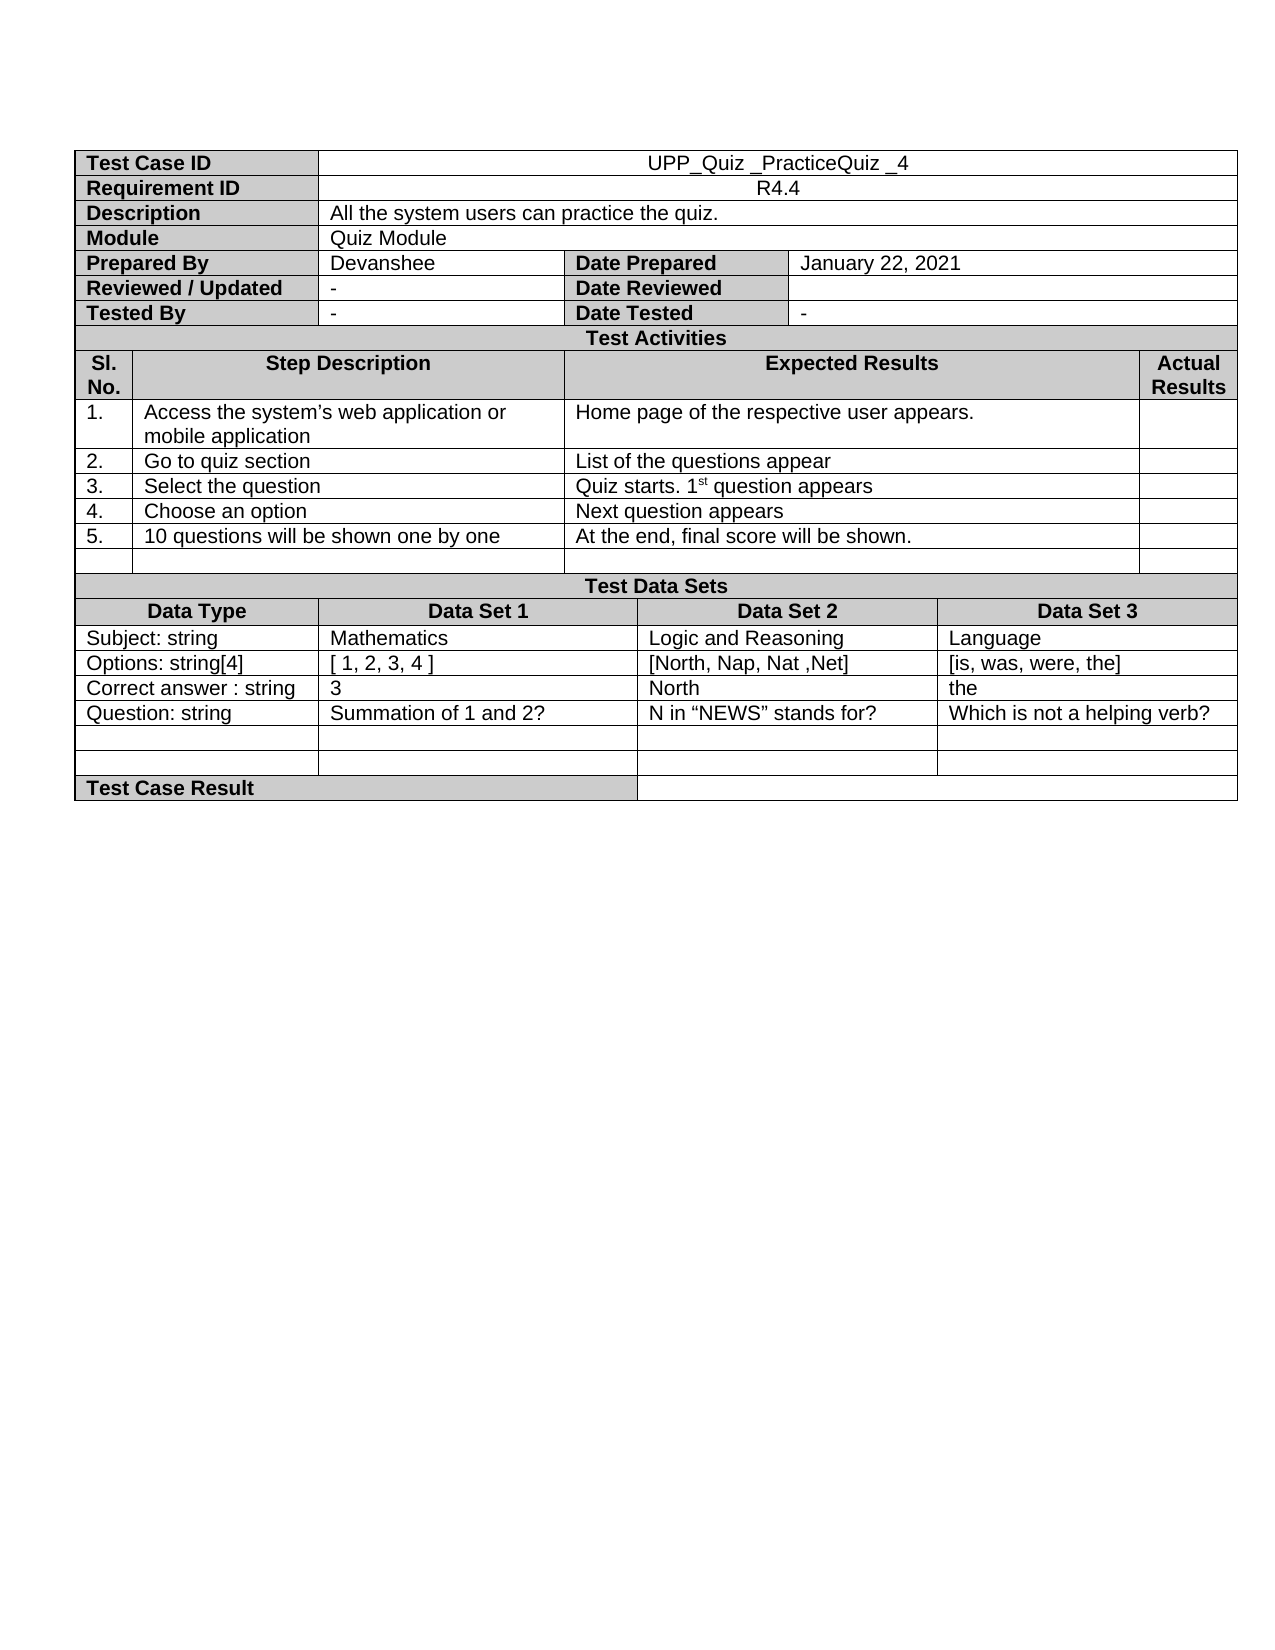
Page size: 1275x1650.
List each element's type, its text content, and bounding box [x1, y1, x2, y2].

table_cell - [319, 301, 564, 325]
table_cell Home page of the respective user appears. [565, 400, 1139, 448]
table_cell [ 1, 2, 3, 4 ] [319, 651, 637, 675]
table_cell [938, 751, 1237, 775]
table_cell [319, 726, 637, 750]
table_cell 4. [76, 499, 132, 523]
table_cell At the end, final score will be shown. [565, 524, 1139, 548]
table_cell [789, 276, 1237, 300]
table_cell 10 questions will be shown one by one [133, 524, 564, 548]
table_cell Data Set 3 [938, 599, 1237, 625]
table_cell January 22, 2021 [789, 251, 1237, 275]
table_cell Devanshee [319, 251, 564, 275]
table_cell [638, 776, 1237, 800]
table_cell Quiz starts. 1st question appears [565, 474, 1139, 498]
table_cell Select the question [133, 474, 564, 498]
table_cell Quiz Module [319, 226, 1237, 250]
table_cell Expected Results [565, 351, 1139, 399]
table_cell [638, 751, 937, 775]
table_cell Date Reviewed [565, 276, 788, 300]
table_cell Date Prepared [565, 251, 788, 275]
table_cell [1140, 474, 1237, 498]
table_cell [1140, 549, 1237, 573]
table_cell [76, 549, 132, 573]
table_cell Module [76, 226, 318, 250]
table_cell [76, 726, 318, 750]
table_cell [is, was, were, the] [938, 651, 1237, 675]
table_cell Description [76, 201, 318, 225]
table_cell Sl. No. [76, 351, 132, 399]
table_cell Test Data Sets [76, 574, 1237, 598]
table_cell Tested By [76, 301, 318, 325]
table_cell Mathematics [319, 626, 637, 650]
table_cell Question: string [76, 701, 318, 725]
table_cell Reviewed / Updated [76, 276, 318, 300]
table_cell Options: string[4] [76, 651, 318, 675]
table_cell [938, 726, 1237, 750]
table_cell - [319, 276, 564, 300]
table_header UPP_Quiz _PracticeQuiz _4 [319, 151, 1237, 175]
table_cell Subject: string [76, 626, 318, 650]
table_cell Prepared By [76, 251, 318, 275]
table_cell Requirement ID [76, 176, 318, 200]
table_cell [1140, 449, 1237, 473]
table_cell N in “NEWS” stands for? [638, 701, 937, 725]
table_cell Test Activities [76, 326, 1237, 350]
table_cell Which is not a helping verb? [938, 701, 1237, 725]
table_cell [76, 751, 318, 775]
table_cell Language [938, 626, 1237, 650]
table_cell [133, 549, 564, 573]
table_cell 5. [76, 524, 132, 548]
table_cell [North, Nap, Nat ,Net] [638, 651, 937, 675]
table_cell List of the questions appear [565, 449, 1139, 473]
table_cell Next question appears [565, 499, 1139, 523]
table_cell 3. [76, 474, 132, 498]
table_cell Data Type [76, 599, 318, 625]
table_header Test Case ID [76, 151, 318, 175]
table_cell Data Set 1 [319, 599, 637, 625]
table_cell North [638, 676, 937, 700]
table_cell Choose an option [133, 499, 564, 523]
table_cell Summation of 1 and 2? [319, 701, 637, 725]
table_cell Correct answer : string [76, 676, 318, 700]
table_cell All the system users can practice the quiz. [319, 201, 1237, 225]
table_cell 3 [319, 676, 637, 700]
table_cell [565, 549, 1139, 573]
table_cell [319, 751, 637, 775]
table_cell Access the system’s web application or mobile application [133, 400, 564, 448]
table_cell [1140, 400, 1237, 448]
table_cell R4.4 [319, 176, 1237, 200]
table_cell - [789, 301, 1237, 325]
table_cell [1140, 524, 1237, 548]
table_cell Step Description [133, 351, 564, 399]
table_cell [1140, 499, 1237, 523]
table_cell Actual Results [1140, 351, 1237, 399]
table_cell [638, 726, 937, 750]
table_cell Date Tested [565, 301, 788, 325]
table_cell Data Set 2 [638, 599, 937, 625]
table_cell Logic and Reasoning [638, 626, 937, 650]
table_cell Go to quiz section [133, 449, 564, 473]
table_cell Test Case Result [76, 776, 637, 800]
table_cell 2. [76, 449, 132, 473]
table_cell 1. [76, 400, 132, 448]
table_cell the [938, 676, 1237, 700]
